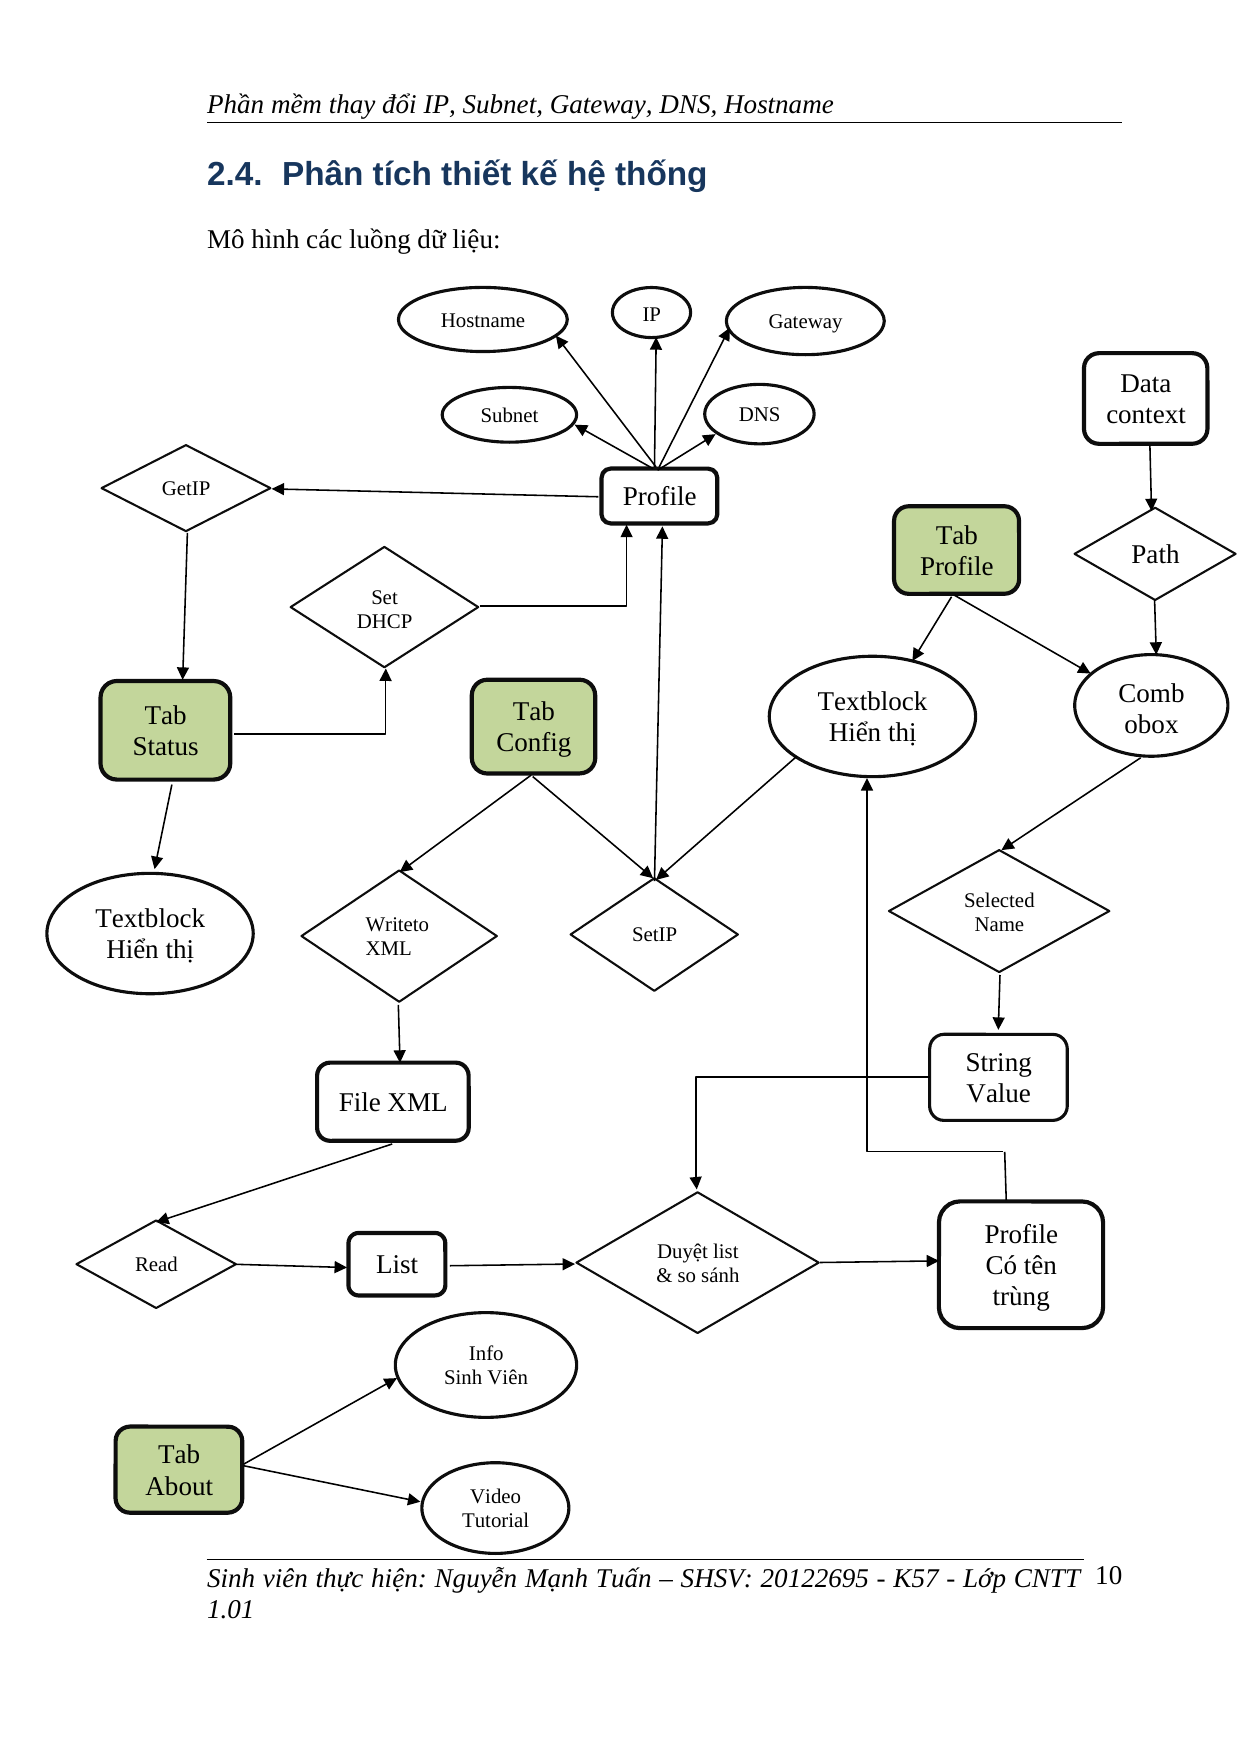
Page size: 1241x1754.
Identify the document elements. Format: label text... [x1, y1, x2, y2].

subtitle Phân tích thiết kế hệ thống [207, 154, 1122, 192]
text Mô hình các luồng dữ liệu: [207, 224, 1122, 255]
